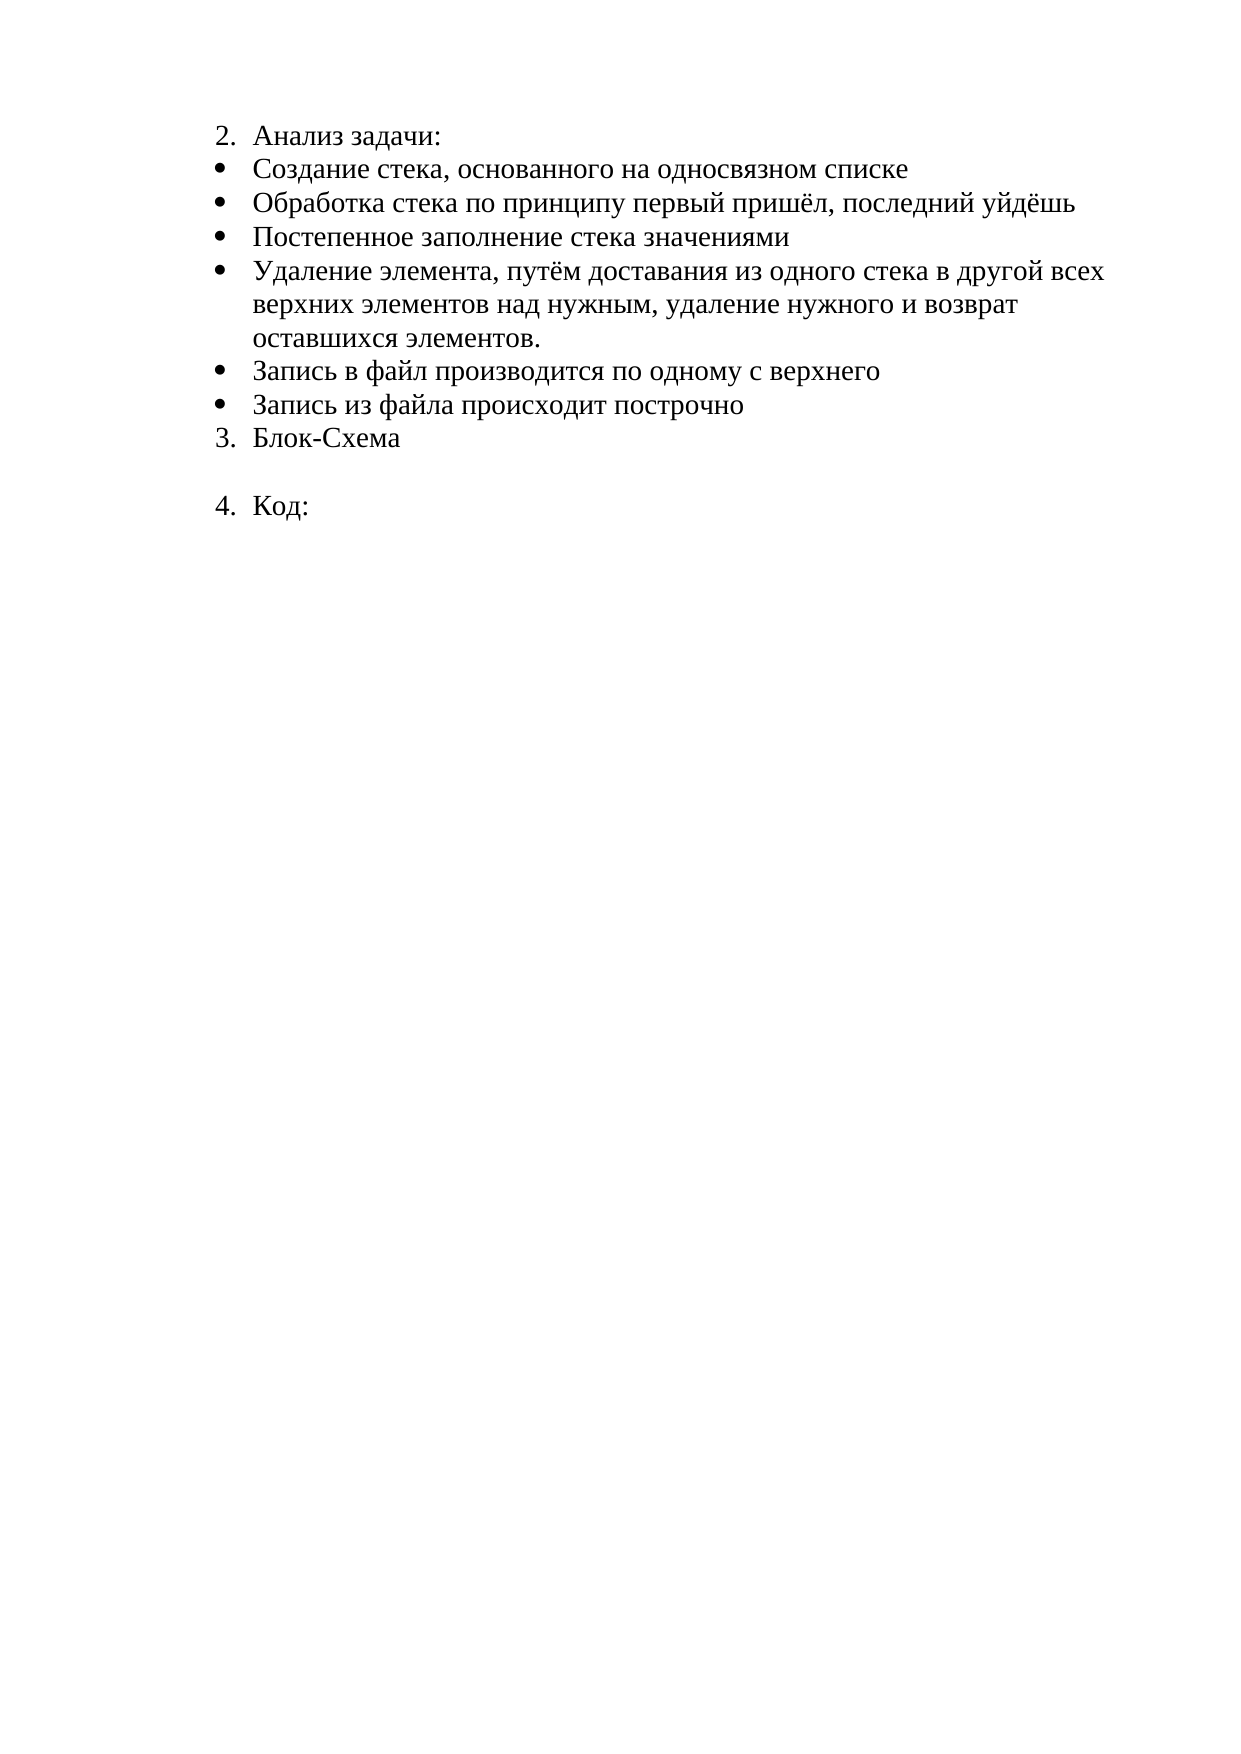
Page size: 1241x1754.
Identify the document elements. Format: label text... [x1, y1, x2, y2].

list Обработка стека по принципу первый пришёл, последний уйдёшь [215, 185, 1152, 219]
list Удаление элемента, путём доставания из одного стека в другой всех верхних элементов над нужным, удаление нужного и возврат оставшихся элементов. [215, 253, 1152, 353]
list Создание стека, основанного на односвязном списке [215, 152, 1152, 185]
list Блок-Схема [215, 421, 1152, 454]
list Постепенное заполнение стека значениями [215, 219, 1152, 253]
list Запись из файла происходит построчно [215, 387, 1152, 421]
list Запись в файл производится по одному с верхнего [215, 353, 1152, 387]
list Анализ задачи: [215, 118, 1152, 152]
list Код: [215, 488, 1152, 521]
